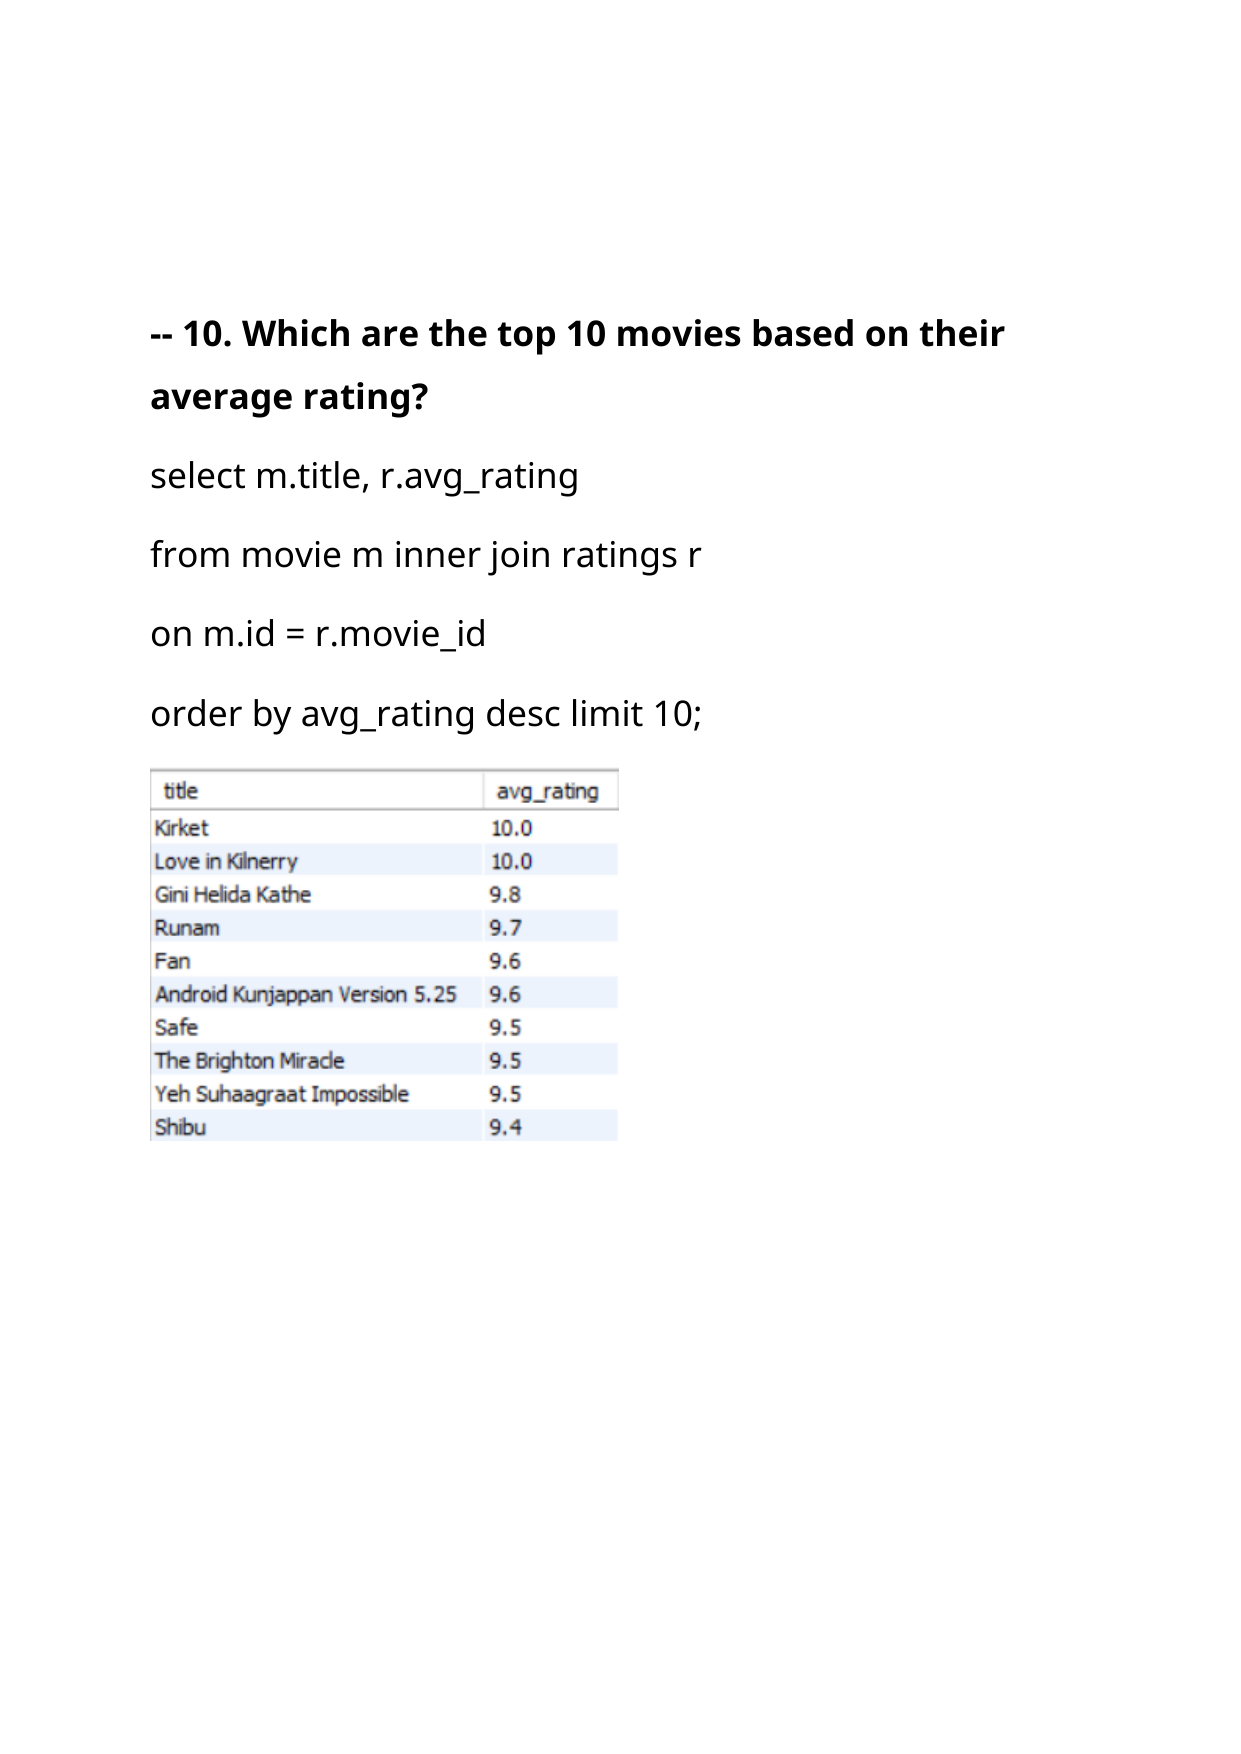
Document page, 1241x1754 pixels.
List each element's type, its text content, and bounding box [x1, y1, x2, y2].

text order by avg_rating desc limit 10; [150, 688, 1090, 736]
text -- 10. Which are the top 10 movies based on their average rating? [150, 308, 1090, 419]
text select m.title, r.avg_rating [150, 450, 1090, 499]
text on m.id = r.movie_id [150, 609, 1090, 657]
text from movie m inner join ratings r [150, 530, 1090, 578]
picture [150, 767, 619, 1141]
